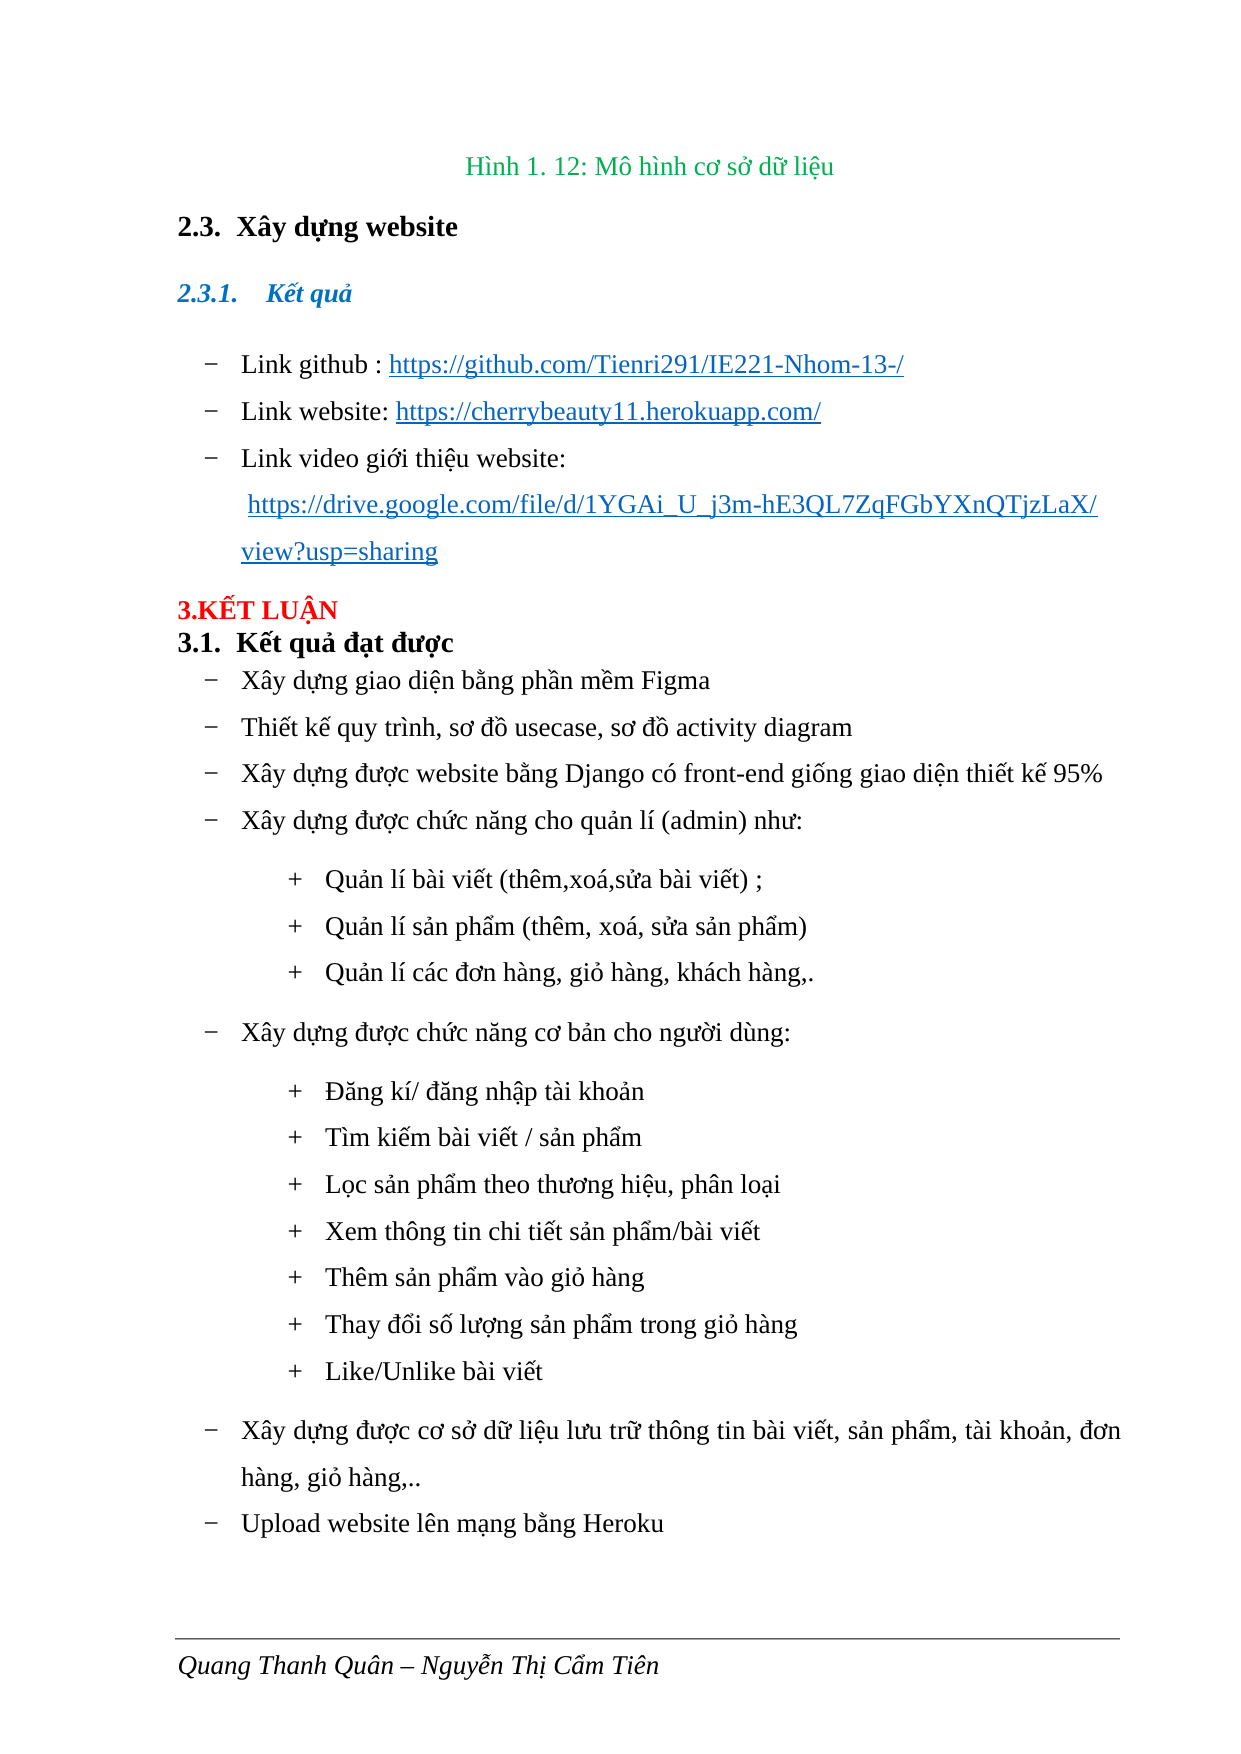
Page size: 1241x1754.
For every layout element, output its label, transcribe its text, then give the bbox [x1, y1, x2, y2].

text Thay đổi số lượng sản phẩm trong giỏ hàng [287, 1308, 1122, 1339]
text Hình 1. 12: Mô hình cơ sở dữ liệu [177, 150, 1122, 181]
text Quản lí bài viết (thêm,xoá,sửa bài viết) ; [287, 863, 1122, 894]
text Link video giới thiệu website: [203, 442, 1122, 473]
subtitle Kết quả [177, 277, 1122, 308]
text Xây dựng được chức năng cho quản lí (admin) như: [203, 804, 1122, 835]
subtitle KẾT LUẬN [177, 594, 1122, 626]
subtitle Xây dựng website [177, 209, 1122, 243]
text Link website: https://cherrybeauty11.herokuapp.com/ [203, 395, 1122, 426]
text Lọc sản phẩm theo thương hiệu, phân loại [287, 1168, 1122, 1199]
text Xây dựng giao diện bằng phần mềm Figma [203, 664, 1122, 695]
text Quản lí các đơn hàng, giỏ hàng, khách hàng,. [287, 957, 1122, 988]
text Like/Unlike bài viết [287, 1355, 1122, 1386]
text Link github : https://github.com/Tienri291/IE221-Nhom-13-/ [203, 348, 1122, 380]
text Đăng kí/ đăng nhập tài khoản [287, 1075, 1122, 1106]
text Tìm kiếm bài viết / sản phẩm [287, 1122, 1122, 1153]
text Xây dựng được cơ sở dữ liệu lưu trữ thông tin bài viết, sản phẩm, tài khoản, đơn hàng, giỏ hàng,.. [203, 1414, 1122, 1492]
text Xem thông tin chi tiết sản phẩm/bài viết [287, 1215, 1122, 1246]
subtitle Kết quả đạt được [177, 626, 1122, 659]
list https://drive.google.com/file/d/1YGAi_U_j3m-hE3QL7ZqFGbYXnQTjzLaX/view?usp=sharing [241, 488, 1122, 566]
text Xây dựng được chức năng cơ bản cho người dùng: [203, 1016, 1122, 1047]
text Thêm sản phẩm vào giỏ hàng [287, 1262, 1122, 1293]
text Quản lí sản phẩm (thêm, xoá, sửa sản phẩm) [287, 910, 1122, 941]
text Thiết kế quy trình, sơ đồ usecase, sơ đồ activity diagram [203, 711, 1122, 742]
text Upload website lên mạng bằng Heroku [203, 1507, 1122, 1538]
text Xây dựng được website bằng Django có front-end giống giao diện thiết kế 95% [203, 757, 1122, 788]
